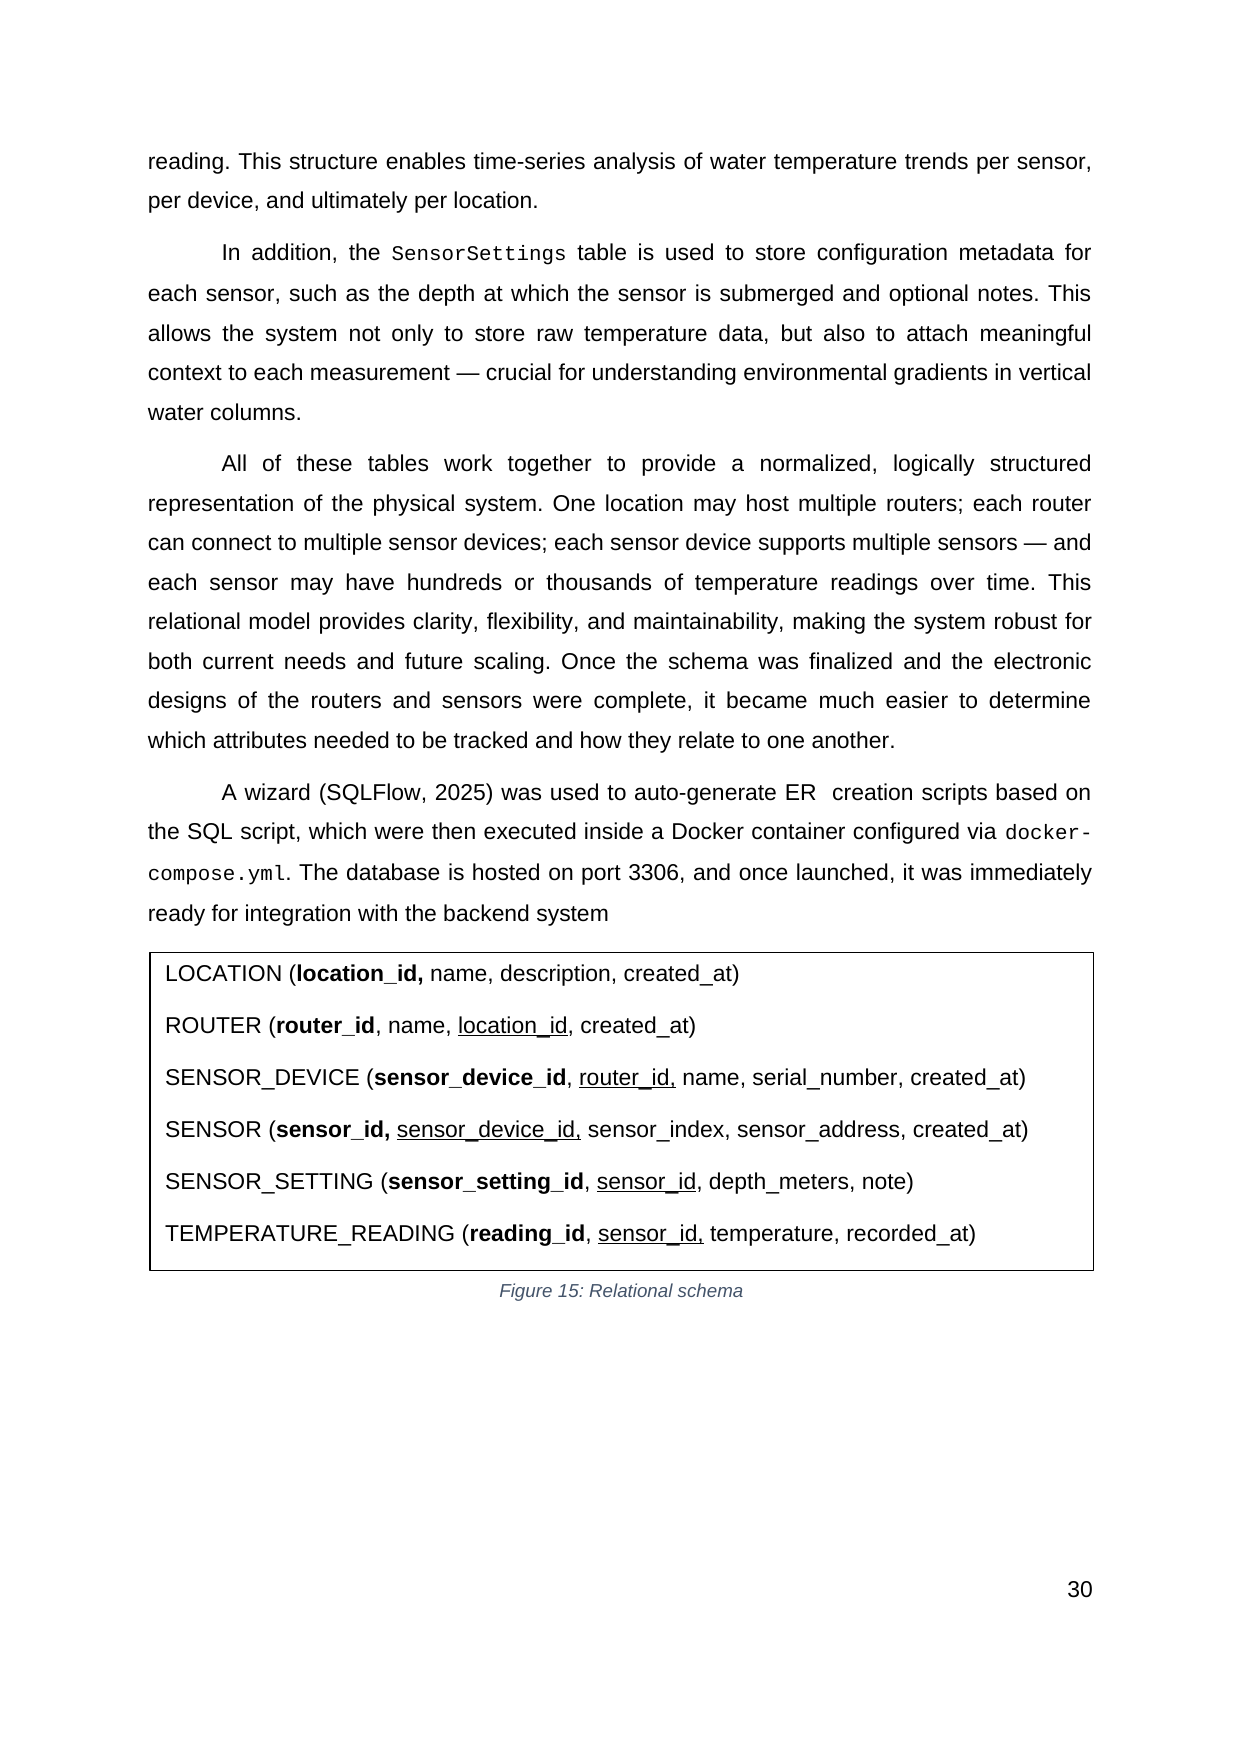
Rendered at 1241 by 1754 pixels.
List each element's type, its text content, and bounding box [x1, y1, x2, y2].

text A wizard was used to auto-generate ER creation scripts based on the SQL script, which were then executed inside a Docker container configured via docker-compose.yml. The database is hosted on port 3306, and once launched, it was immediately ready for integration with the backend system [148, 779, 1092, 926]
text All of these tables work together to provide a normalized, logically structured representation of the physical system. One location may host multiple routers; each router can connect to multiple sensor devices; each sensor device supports multiple sensors — and each sensor may have hundreds or thousands of temperature readings over time. This relational model provides clarity, flexibility, and maintainability, making the system robust for both current needs and future scaling. Once the schema was finalized and the electronic designs of the routers and sensors were complete, it became much easier to determine which attributes needed to be tracked and how they relate to one another. [148, 450, 1092, 753]
text In addition, the SensorSettings table is used to store configuration metadata for each sensor, such as the depth at which the sensor is submerged and optional notes. This allows the system not only to store raw temperature data, but also to attach meaningful context to each measurement — crucial for understanding environmental gradients in vertical water columns. [148, 239, 1092, 425]
